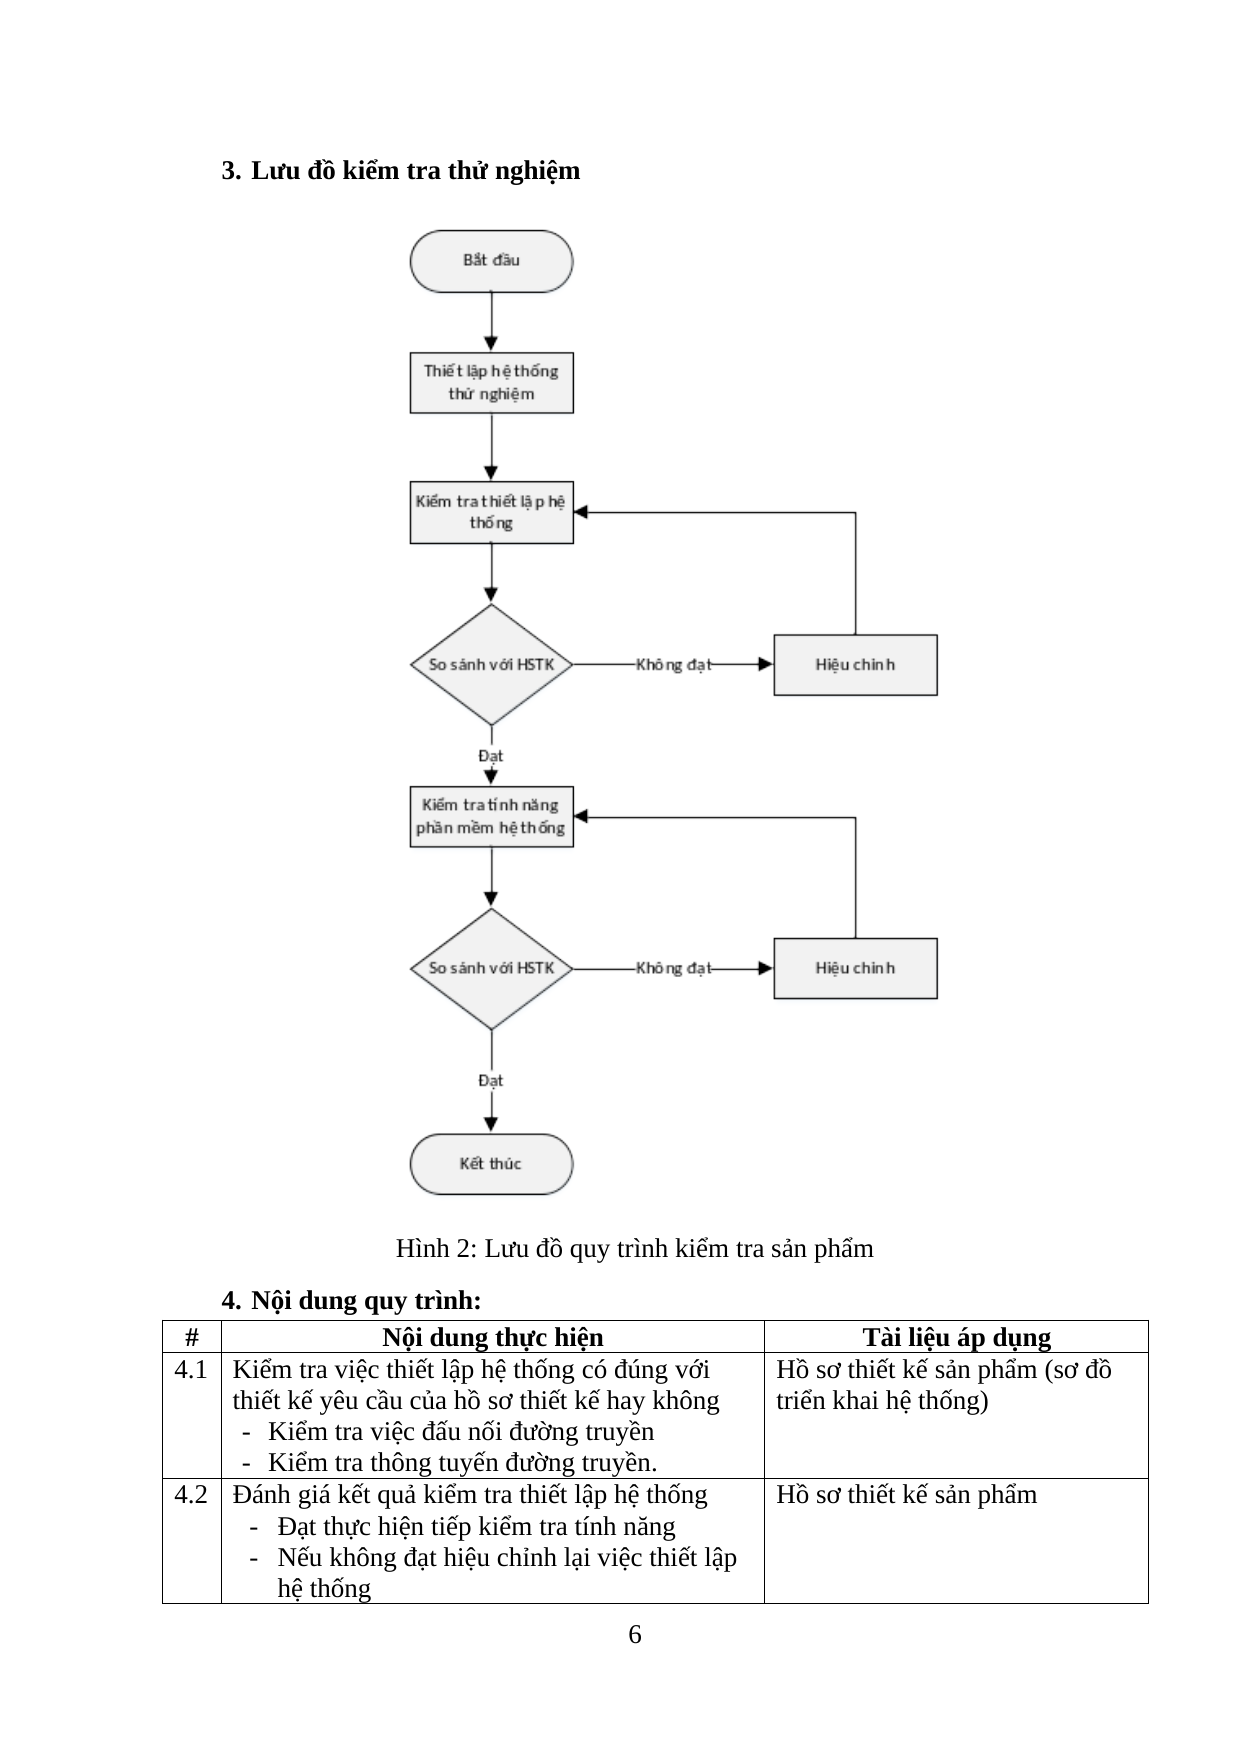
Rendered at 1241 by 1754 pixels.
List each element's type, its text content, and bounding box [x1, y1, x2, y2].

table_header # [163, 1321, 221, 1352]
subtitle Lưu đồ kiểm tra thử nghiệm [162, 154, 1107, 185]
table_header Nội dung thực hiện [222, 1321, 764, 1352]
text Hình 2: Lưu đồ quy trình kiểm tra sản phẩm [162, 1232, 1107, 1263]
subtitle Nội dung quy trình: [162, 1284, 1107, 1315]
table_header Tài liệu áp dụng [765, 1321, 1148, 1352]
table_cell Kiểm tra việc thiết lập hệ thống có đúng với thiết kế yêu cầu của hồ sơ thiết kế hay không Kiểm tra việc đấu nối đường truyền Kiểm tra thông tuyến đường truyền. [222, 1353, 764, 1477]
table_cell 4.1 [163, 1353, 221, 1477]
table_cell Đánh giá kết quả kiểm tra thiết lập hệ thống Đạt thực hiện tiếp kiểm tra tính năng Nếu không đạt hiệu chỉnh lại việc thiết lập hệ thống [222, 1479, 764, 1603]
table_cell Hồ sơ thiết kế sản phẩm (sơ đồ triển khai hệ thống) [765, 1353, 1148, 1477]
table_cell Hồ sơ thiết kế sản phẩm [765, 1479, 1148, 1603]
table_cell 4.2 [163, 1479, 221, 1603]
